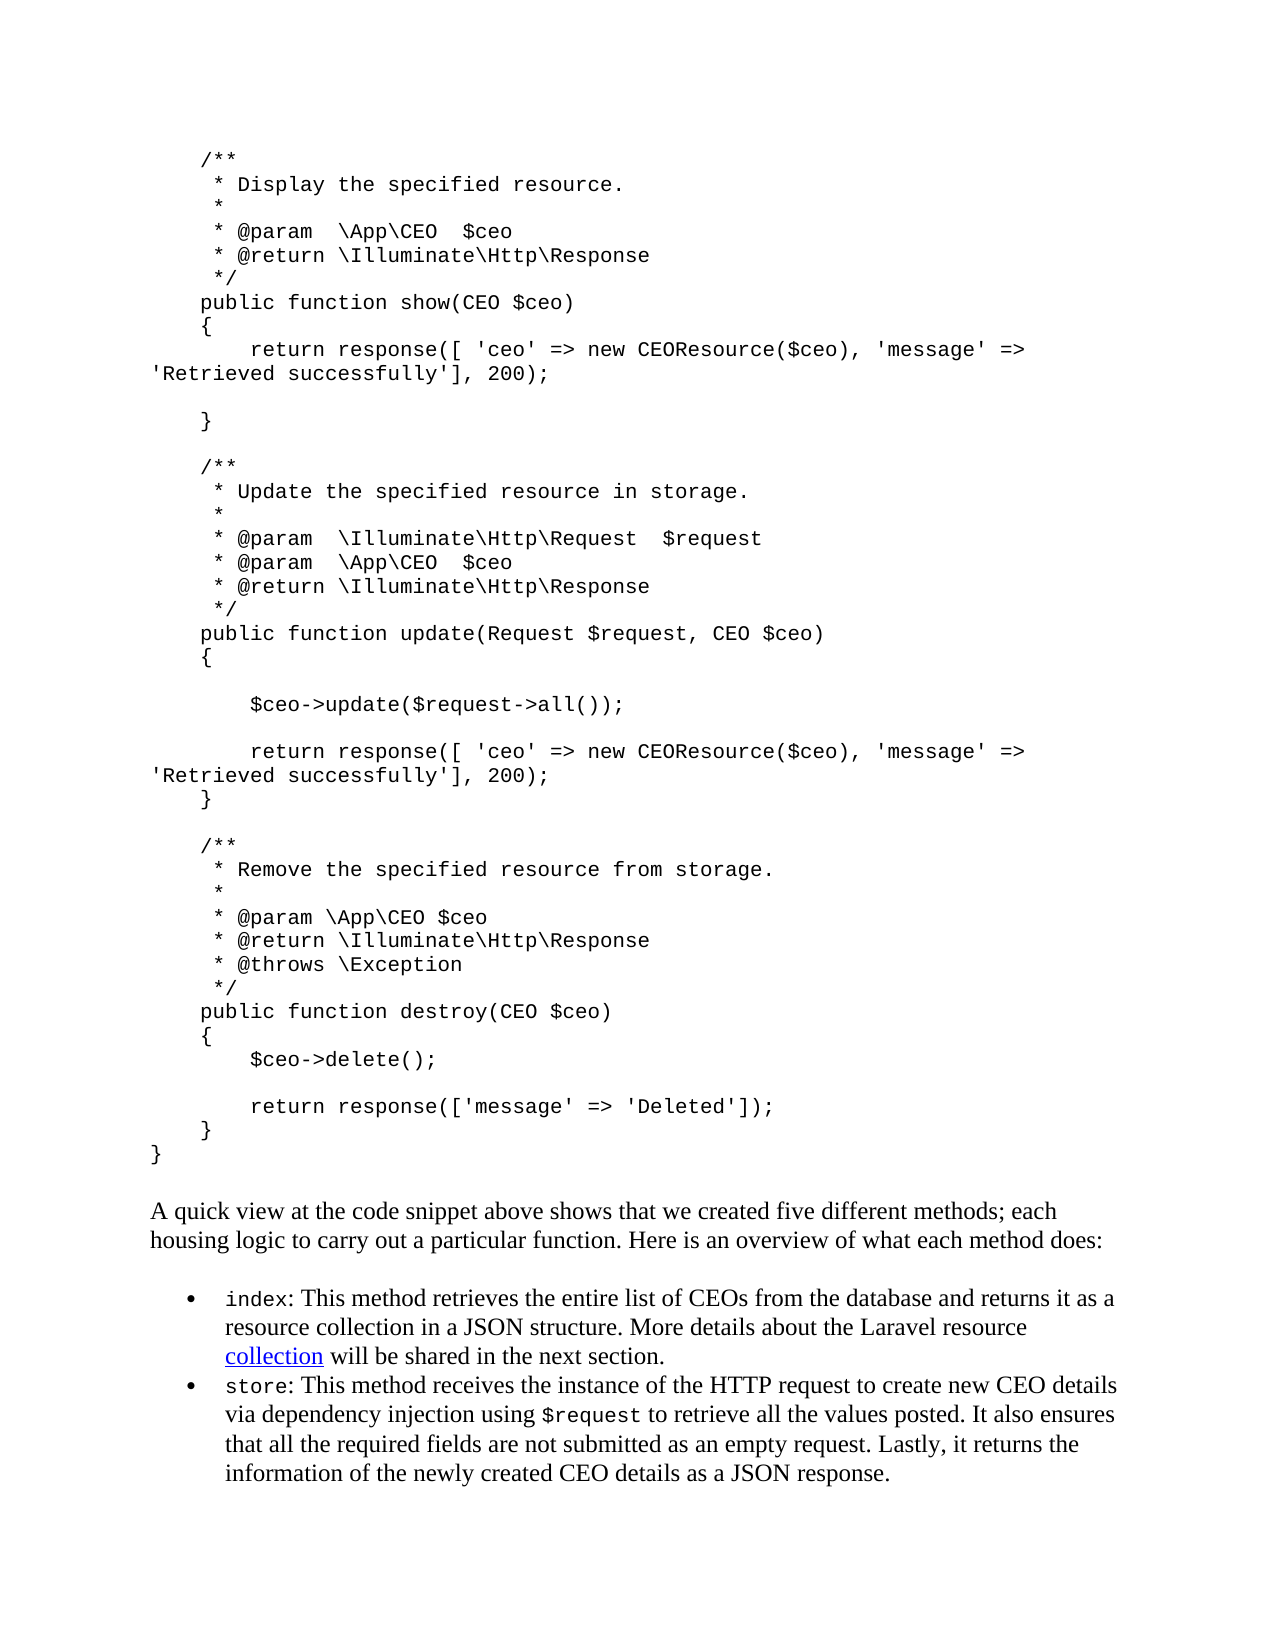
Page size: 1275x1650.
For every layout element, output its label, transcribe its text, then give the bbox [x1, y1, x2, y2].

text * @return \Illuminate\Http\Response [150, 576, 1125, 599]
text return response([ 'ceo' => new CEOResource($ceo), 'message' => 'Retrieved successfully'], 200); [150, 339, 1125, 386]
text /** [150, 836, 1125, 859]
text { [150, 1025, 1125, 1048]
text } [150, 1119, 1125, 1143]
text * Display the specified resource. [150, 174, 1125, 197]
text /** [150, 150, 1125, 174]
text * @param \App\CEO $ceo [150, 907, 1125, 930]
text * [150, 197, 1125, 221]
text } [150, 1143, 1125, 1167]
text { [150, 316, 1125, 339]
text */ [150, 978, 1125, 1001]
text } [150, 788, 1125, 812]
text return response(['message' => 'Deleted']); [150, 1096, 1125, 1119]
text * @return \Illuminate\Http\Response [150, 930, 1125, 954]
text public function show(CEO $ceo) [150, 292, 1125, 316]
text } [150, 410, 1125, 434]
text { [150, 647, 1125, 670]
text public function update(Request $request, CEO $ceo) [150, 623, 1125, 647]
text * @throws \Exception [150, 954, 1125, 978]
text A quick view at the code snippet above shows that we created five different methods; each housing logic to carry out a particular function. Here is an overview of what each method does: [150, 1196, 1125, 1253]
text */ [150, 268, 1125, 292]
text * [150, 505, 1125, 528]
text * @return \Illuminate\Http\Response [150, 244, 1125, 268]
text * [150, 883, 1125, 907]
text * Update the specified resource in storage. [150, 481, 1125, 505]
text * @param \App\CEO $ceo [150, 552, 1125, 576]
text $ceo->delete(); [150, 1048, 1125, 1072]
text * @param \Illuminate\Http\Request $request [150, 528, 1125, 552]
text return response([ 'ceo' => new CEOResource($ceo), 'message' => 'Retrieved successfully'], 200); [150, 741, 1125, 788]
text * @param \App\CEO $ceo [150, 221, 1125, 244]
text $ceo->update($request->all()); [150, 694, 1125, 717]
text */ [150, 599, 1125, 623]
text /** [150, 457, 1125, 481]
text * Remove the specified resource from storage. [150, 859, 1125, 883]
list store: This method receives the instance of the HTTP request to create new CEO details via dependency injection using $request to retrieve all the values posted. It also ensures that all the required fields are not submitted as an empty request. Lastly, it returns the information of the newly created CEO details as a JSON response. [187, 1370, 1125, 1486]
text public function destroy(CEO $ceo) [150, 1001, 1125, 1025]
list index: This method retrieves the entire list of CEOs from the database and returns it as a resource collection in a JSON structure. More details about the Laravel resource collection will be shared in the next section. [187, 1283, 1125, 1370]
